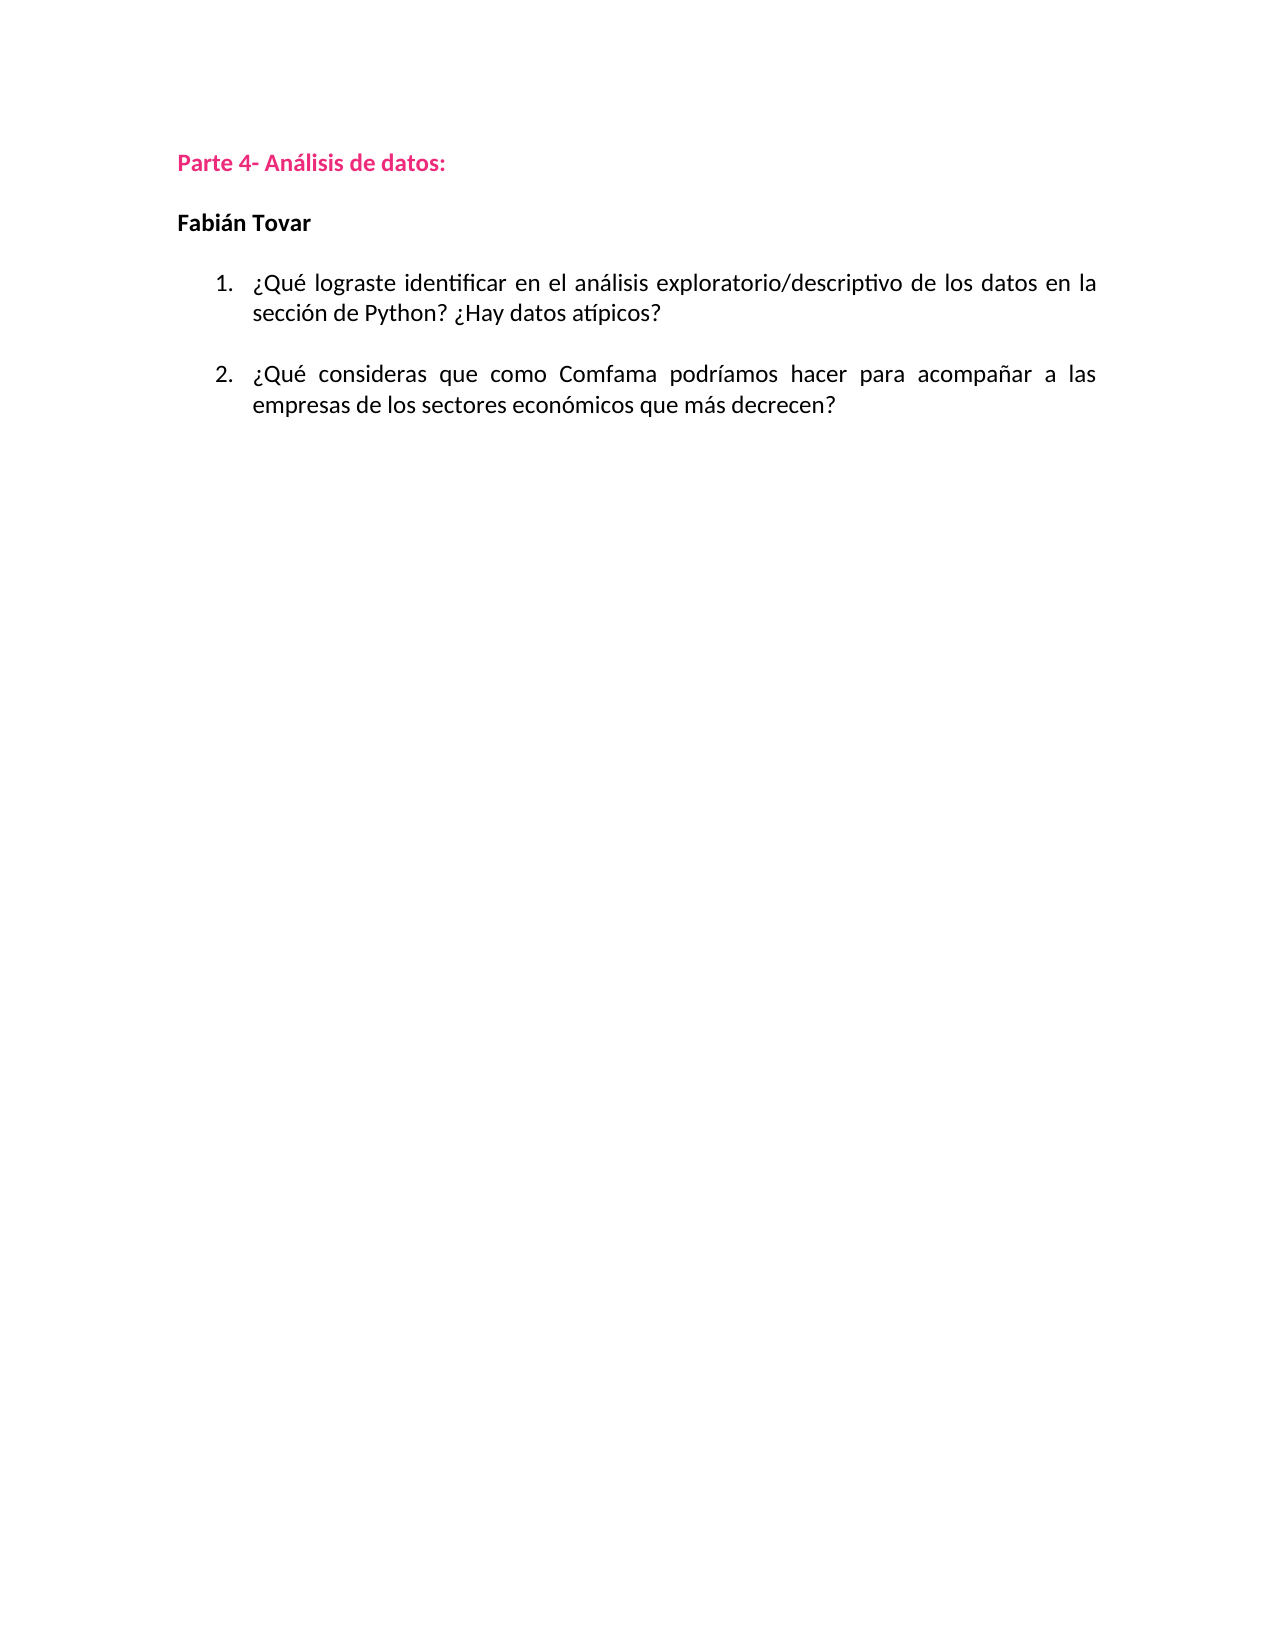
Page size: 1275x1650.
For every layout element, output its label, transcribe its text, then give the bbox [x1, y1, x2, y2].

list ¿Qué lograste identificar en el análisis exploratorio/descriptivo de los datos en la sección de Python? ¿Hay datos atípicos? [215, 267, 1098, 328]
list ¿Qué consideras que como Comfama podríamos hacer para acompañar a las empresas de los sectores económicos que más decrecen? [215, 358, 1098, 419]
text Fabián Tovar [177, 207, 1098, 238]
text Parte 4- Análisis de datos: [177, 148, 1098, 178]
